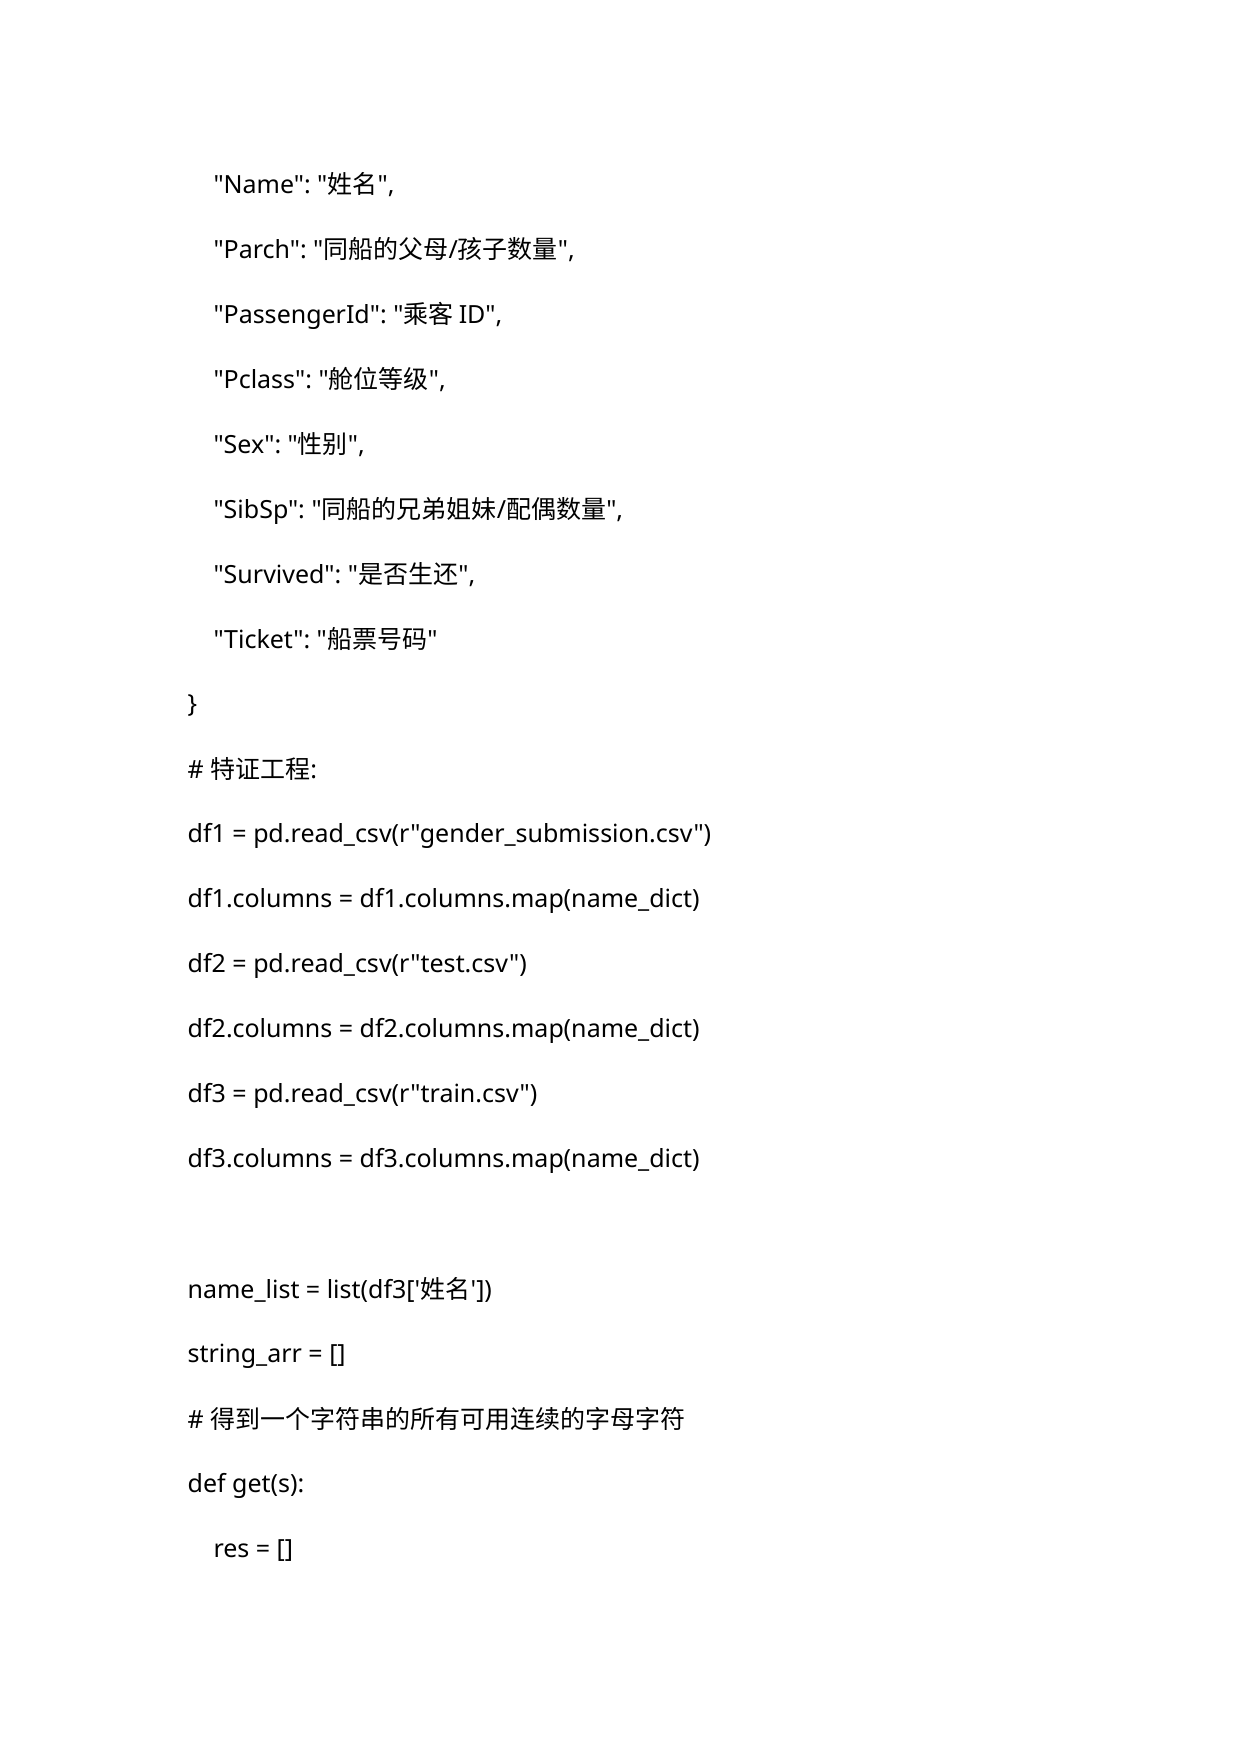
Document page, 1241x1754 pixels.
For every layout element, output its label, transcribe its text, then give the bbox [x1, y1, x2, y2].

text "Sex": "性别", [187, 410, 1053, 475]
text df1.columns = df1.columns.map(name_dict) [187, 865, 1053, 930]
text def get(s): [187, 1450, 1053, 1515]
text # 特证工程: [187, 735, 1053, 800]
text df2.columns = df2.columns.map(name_dict) [187, 995, 1053, 1060]
text # 得到一个字符串的所有可用连续的字母字符 [187, 1385, 1053, 1450]
text name_list = list(df3['姓名']) [187, 1255, 1053, 1320]
text "Survived": "是否生还", [187, 540, 1053, 605]
text "SibSp": "同船的兄弟姐妹/配偶数量", [187, 475, 1053, 540]
text string_arr = [] [187, 1320, 1053, 1385]
text "Name": "姓名", [187, 150, 1053, 215]
text "Pclass": "舱位等级", [187, 345, 1053, 410]
text df2 = pd.read_csv(r"test.csv") [187, 930, 1053, 995]
text df3.columns = df3.columns.map(name_dict) [187, 1125, 1053, 1190]
text df3 = pd.read_csv(r"train.csv") [187, 1060, 1053, 1125]
text "PassengerId": "乘客ID", [187, 280, 1053, 345]
text df1 = pd.read_csv(r"gender_submission.csv") [187, 800, 1053, 865]
text } [187, 670, 1053, 735]
text "Ticket": "船票号码" [187, 605, 1053, 670]
text res = [] [187, 1515, 1053, 1580]
text "Parch": "同船的父母/孩子数量", [187, 215, 1053, 280]
